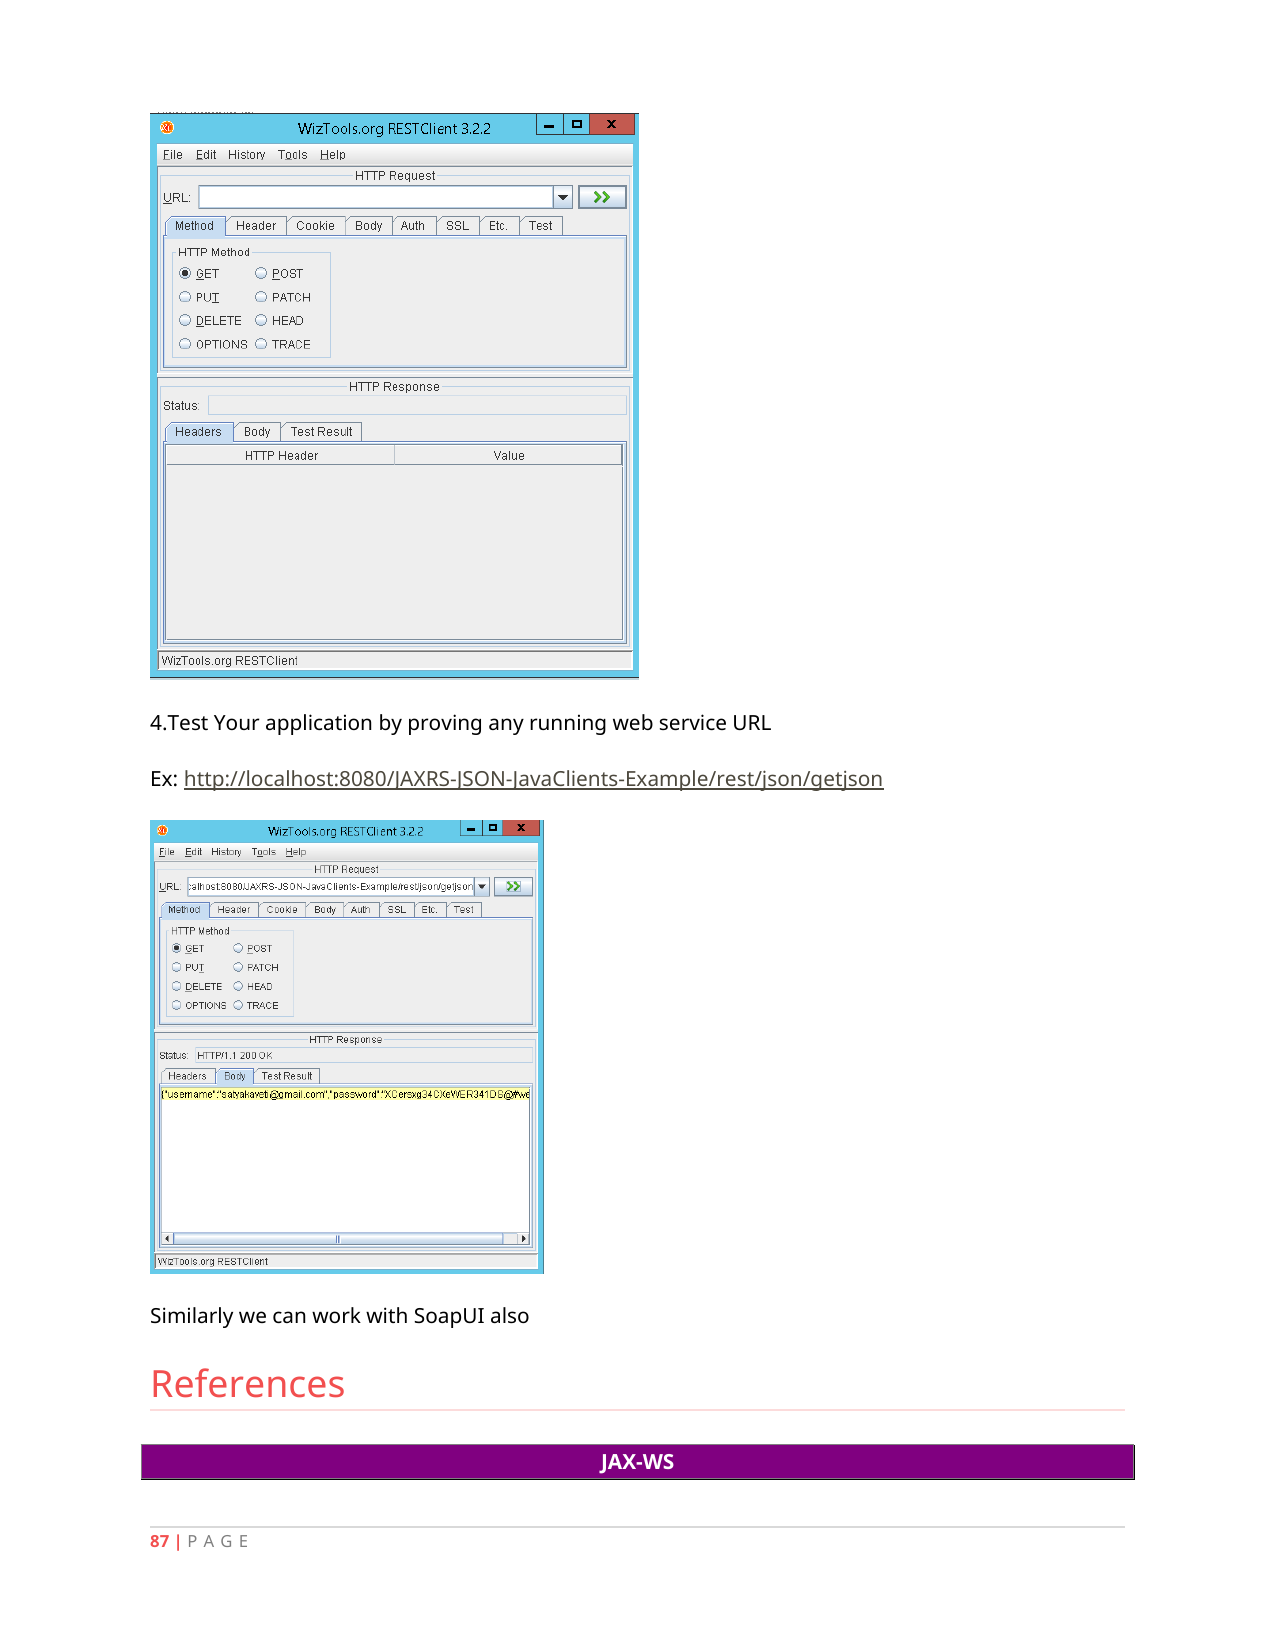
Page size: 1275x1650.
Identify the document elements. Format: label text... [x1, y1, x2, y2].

text Similarly we can work with SoapUI also [150, 1301, 1125, 1330]
text Ex: http://localhost:8080/JAXRS-JSON-JavaClients-Example/rest/json/getjson [150, 764, 1125, 792]
subtitle References [150, 1358, 1125, 1409]
text JAX-WS [142, 1445, 1133, 1478]
text 4.Test Your application by proving any running web service URL [150, 708, 1125, 736]
